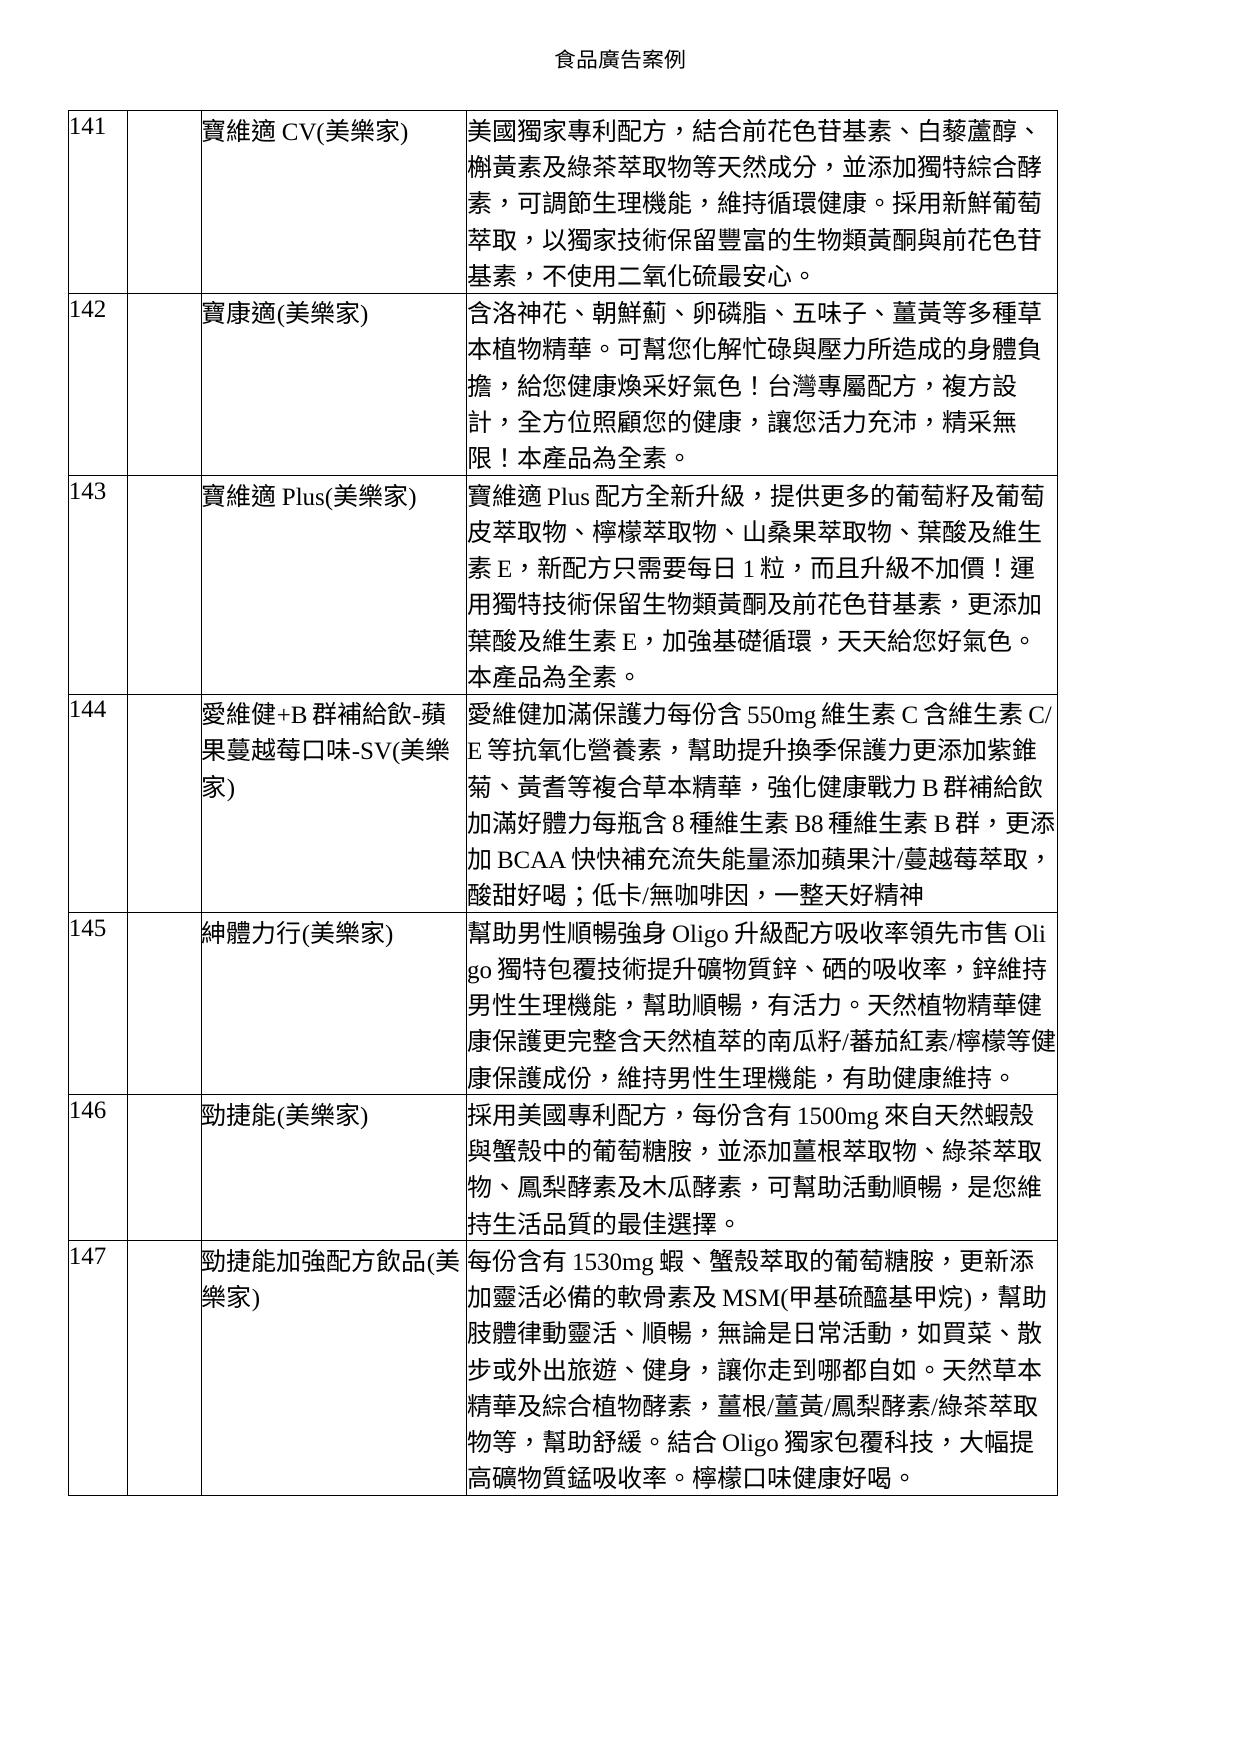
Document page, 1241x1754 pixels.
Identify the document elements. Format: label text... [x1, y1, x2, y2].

table_cell [128, 1241, 201, 1495]
table_cell 143 [69, 476, 127, 693]
table_cell 142 [69, 294, 127, 475]
table_cell [128, 111, 201, 293]
table_cell 寶康適(美樂家) [202, 294, 466, 475]
table_cell 勁捷能加強配方飲品(美樂家) [202, 1241, 466, 1495]
table_cell 紳體力行(美樂家) [202, 913, 466, 1094]
table_cell 147 [69, 1241, 127, 1495]
table_cell 美國獨家專利配方，結合前花色苷基素、白藜蘆醇、槲黃素及綠茶萃取物等天然成分，並添加獨特綜合酵素，可調節生理機能，維持循環健康。採用新鮮葡萄萃取，以獨家技術保留豐富的生物類黃酮與前花色苷基素，不使用二氧化硫最安心。 [467, 111, 1057, 293]
table_cell 寶維適Plus(美樂家) [202, 476, 466, 693]
table_cell 勁捷能(美樂家) [202, 1095, 466, 1240]
table_cell [128, 476, 201, 693]
table_cell 採用美國專利配方，每份含有1500mg來自天然蝦殼與蟹殼中的葡萄糖胺，並添加薑根萃取物、綠茶萃取物、鳳梨酵素及木瓜酵素，可幫助活動順暢，是您維持生活品質的最佳選擇。 [467, 1095, 1057, 1240]
table_cell 146 [69, 1095, 127, 1240]
table_cell [128, 1095, 201, 1240]
table_cell 每份含有1530mg蝦、蟹殼萃取的葡萄糖胺，更新添加靈活必備的軟骨素及MSM(甲基硫醯基甲烷)，幫助肢體律動靈活、順暢，無論是日常活動，如買菜、散步或外出旅遊、健身，讓你走到哪都自如。天然草本精華及綜合植物酵素，薑根/薑黃/鳳梨酵素/綠茶萃取物等，幫助舒緩。結合Oligo獨家包覆科技，大幅提高礦物質錳吸收率。檸檬口味健康好喝。 [467, 1241, 1057, 1495]
table_cell 寶維適Plus配方全新升級，提供更多的葡萄籽及葡萄皮萃取物、檸檬萃取物、山桑果萃取物、葉酸及維生素E，新配方只需要每日1粒，而且升級不加價！運用獨特技術保留生物類黃酮及前花色苷基素，更添加葉酸及維生素E，加強基礎循環，天天給您好氣色。本產品為全素。 [467, 476, 1057, 693]
table_cell 愛維健+B群補給飲-蘋果蔓越莓口味-SV(美樂家) [202, 695, 466, 912]
table_cell [128, 695, 201, 912]
table_cell 寶維適CV(美樂家) [202, 111, 466, 293]
table_cell [128, 294, 201, 475]
table_cell 145 [69, 913, 127, 1094]
table_cell 含洛神花、朝鮮薊、卵磷脂、五味子、薑黃等多種草本植物精華。可幫您化解忙碌與壓力所造成的身體負擔，給您健康煥采好氣色！台灣專屬配方，複方設計，全方位照顧您的健康，讓您活力充沛，精采無限！本產品為全素。 [467, 294, 1057, 475]
table_cell 144 [69, 695, 127, 912]
table_cell 愛維健加滿保護力每份含550mg維生素C含維生素C/E等抗氧化營養素，幫助提升換季保護力更添加紫錐菊、黃耆等複合草本精華，強化健康戰力B群補給飲加滿好體力每瓶含8種維生素B8種維生素B群，更添加BCAA快快補充流失能量添加蘋果汁/蔓越莓萃取，酸甜好喝；低卡/無咖啡因，一整天好精神 [467, 695, 1057, 912]
table_cell [128, 913, 201, 1094]
table_cell 141 [69, 111, 127, 293]
table_cell 幫助男性順暢強身Oligo升級配方吸收率領先市售Oligo獨特包覆技術提升礦物質鋅、硒的吸收率，鋅維持男性生理機能，幫助順暢，有活力。天然植物精華健康保護更完整含天然植萃的南瓜籽/蕃茄紅素/檸檬等健康保護成份，維持男性生理機能，有助健康維持。 [467, 913, 1057, 1094]
